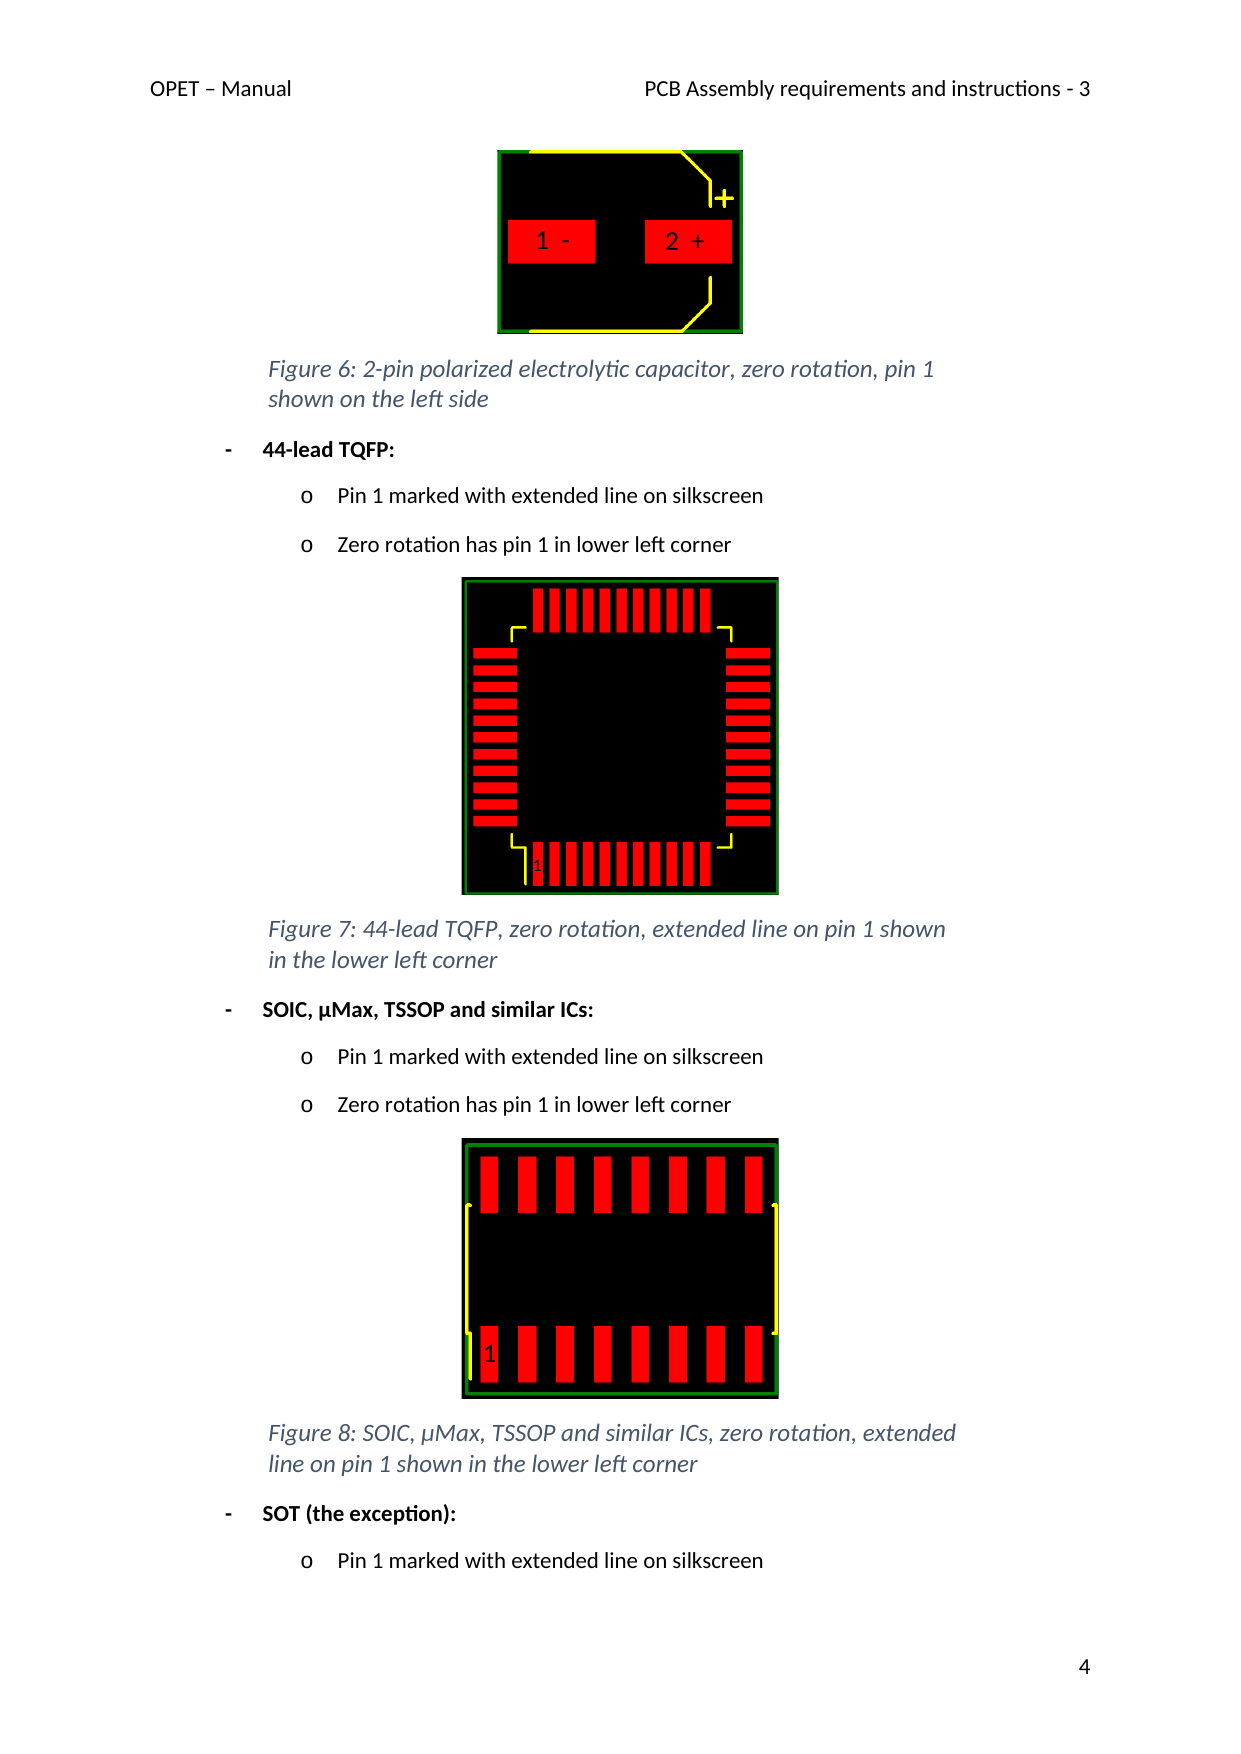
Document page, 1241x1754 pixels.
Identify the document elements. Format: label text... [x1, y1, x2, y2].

list Zero rotation has pin 1 in lower left corner [300, 1090, 1090, 1119]
list Pin 1 marked with extended line on silkscreen [300, 482, 1090, 511]
list Pin 1 marked with extended line on silkscreen [300, 1042, 1090, 1071]
text Figure 8: SOIC, µMax, TSSOP and similar ICs, zero rotation, extended line on pin 1 shown in the lower left corner [268, 1418, 972, 1479]
list SOIC, µMax, TSSOP and similar ICs: [225, 995, 1090, 1023]
text Figure 6: 2-pin polarized electrolytic capacitor, zero rotation, pin 1 shown on the left side [268, 353, 972, 414]
list SOT (the exception): [225, 1499, 1090, 1527]
list Zero rotation has pin 1 in lower left corner [300, 530, 1090, 559]
list Pin 1 marked with extended line on silkscreen [300, 1546, 1090, 1576]
text Figure 7: 44-lead TQFP, zero rotation, extended line on pin 1 shown in the lower left corner [268, 913, 972, 974]
list 44-lead TQFP: [225, 435, 1090, 463]
